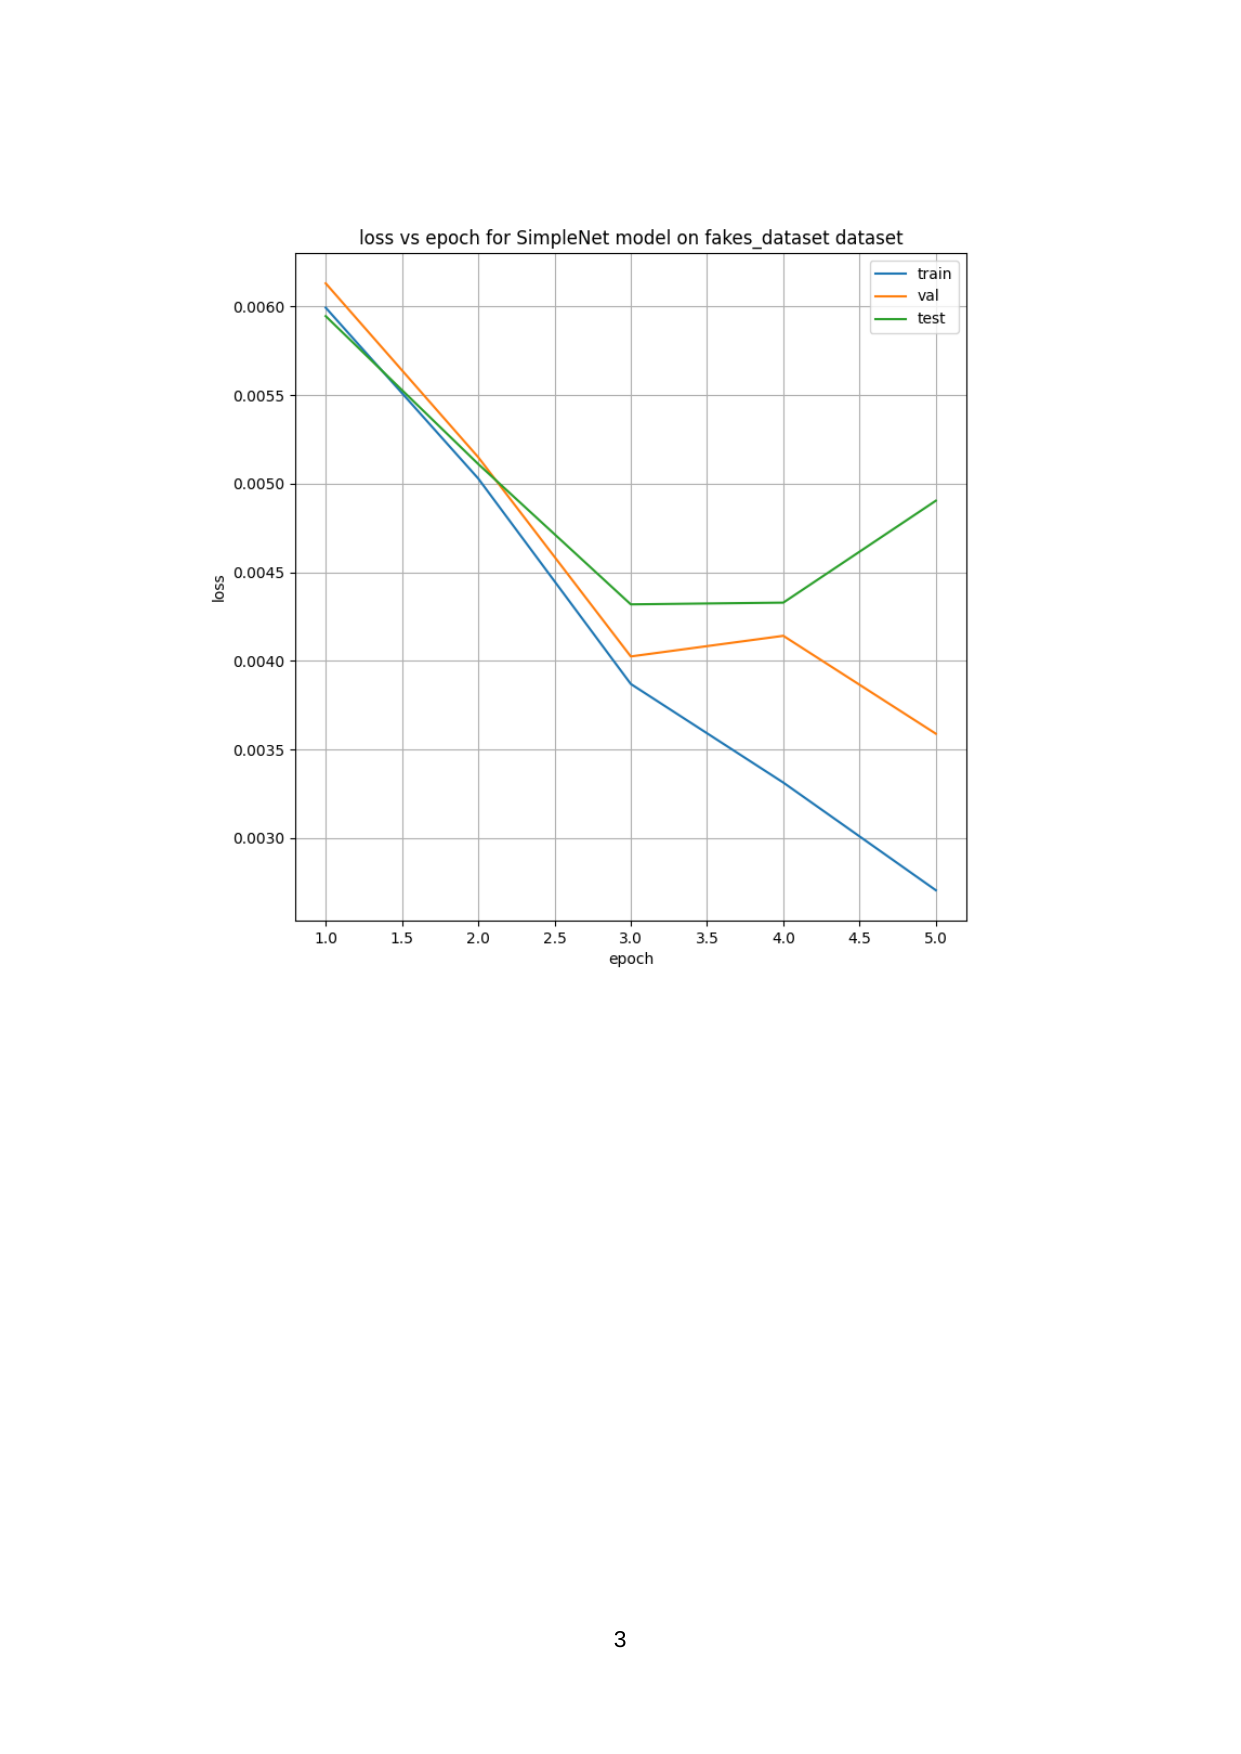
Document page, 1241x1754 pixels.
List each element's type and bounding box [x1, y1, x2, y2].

picture [187, 150, 1053, 1016]
